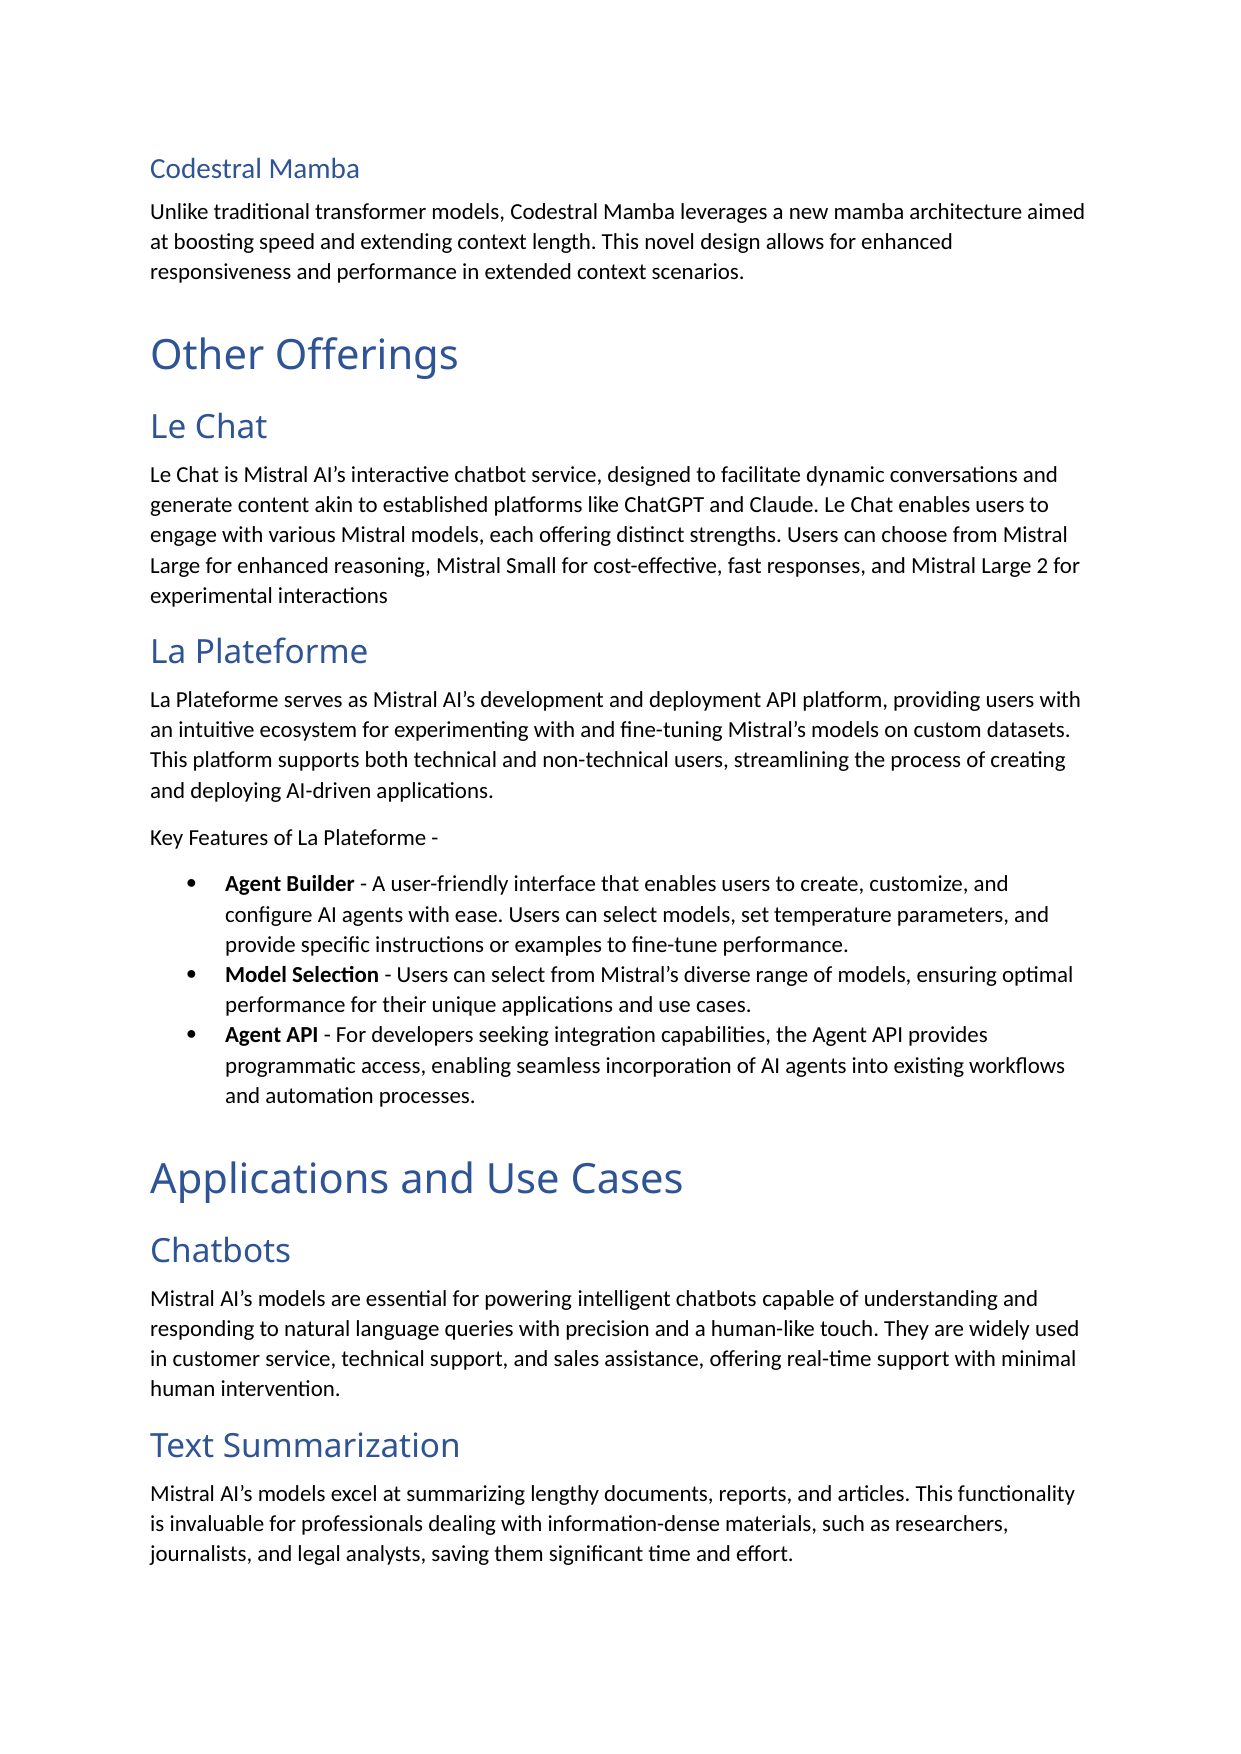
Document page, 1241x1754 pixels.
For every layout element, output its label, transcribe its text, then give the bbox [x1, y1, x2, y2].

text Mistral AI’s models are essential for powering intelligent chatbots capable of understanding and responding to natural language queries with precision and a human-like touch. They are widely used in customer service, technical support, and sales assistance, offering real-time support with minimal human intervention. [150, 1284, 1090, 1402]
subtitle Other Offerings [150, 325, 1090, 382]
subtitle La Plateforme [150, 628, 1090, 673]
text Mistral AI’s models excel at summarizing lengthy documents, reports, and articles. This functionality is invaluable for professionals dealing with information-dense materials, such as researchers, journalists, and legal analysts, saving them significant time and effort. [150, 1479, 1090, 1567]
subtitle Chatbots [150, 1227, 1090, 1272]
list Agent Builder - A user-friendly interface that enables users to create, customize, and configure AI agents with ease. Users can select models, set temperature parameters, and provide specific instructions or examples to fine-tune performance. [187, 869, 1090, 958]
list Model Selection - Users can select from Mistral’s diverse range of models, ensuring optimal performance for their unique applications and use cases. [187, 960, 1090, 1018]
text Key Features of La Plateforme - [150, 823, 1090, 851]
text Unlike traditional transformer models, Codestral Mamba leverages a new mamba architecture aimed at boosting speed and extending context length. This novel design allows for enhanced responsiveness and performance in extended context scenarios. [150, 197, 1090, 285]
text Le Chat is Mistral AI’s interactive chatbot service, designed to facilitate dynamic conversations and generate content akin to established platforms like ChatGPT and Claude. Le Chat enables users to engage with various Mistral models, each offering distinct strengths. Users can choose from Mistral Large for enhanced reasoning, Mistral Small for cost-effective, fast responses, and Mistral Large 2 for experimental interactions [150, 460, 1090, 609]
text La Plateforme serves as Mistral AI’s development and deployment API platform, providing users with an intuitive ecosystem for experimenting with and fine-tuning Mistral’s models on custom datasets. This platform supports both technical and non-technical users, streamlining the process of creating and deploying AI-driven applications. [150, 685, 1090, 804]
subtitle Text Summarization [150, 1421, 1090, 1467]
list Agent API - For developers seeking integration capabilities, the Agent API provides programmatic access, enabling seamless incorporation of AI agents into existing workflows and automation processes. [187, 1021, 1090, 1109]
subtitle Codestral Mamba [150, 150, 1090, 186]
subtitle Applications and Use Cases [150, 1149, 1090, 1205]
subtitle Le Chat [150, 403, 1090, 448]
